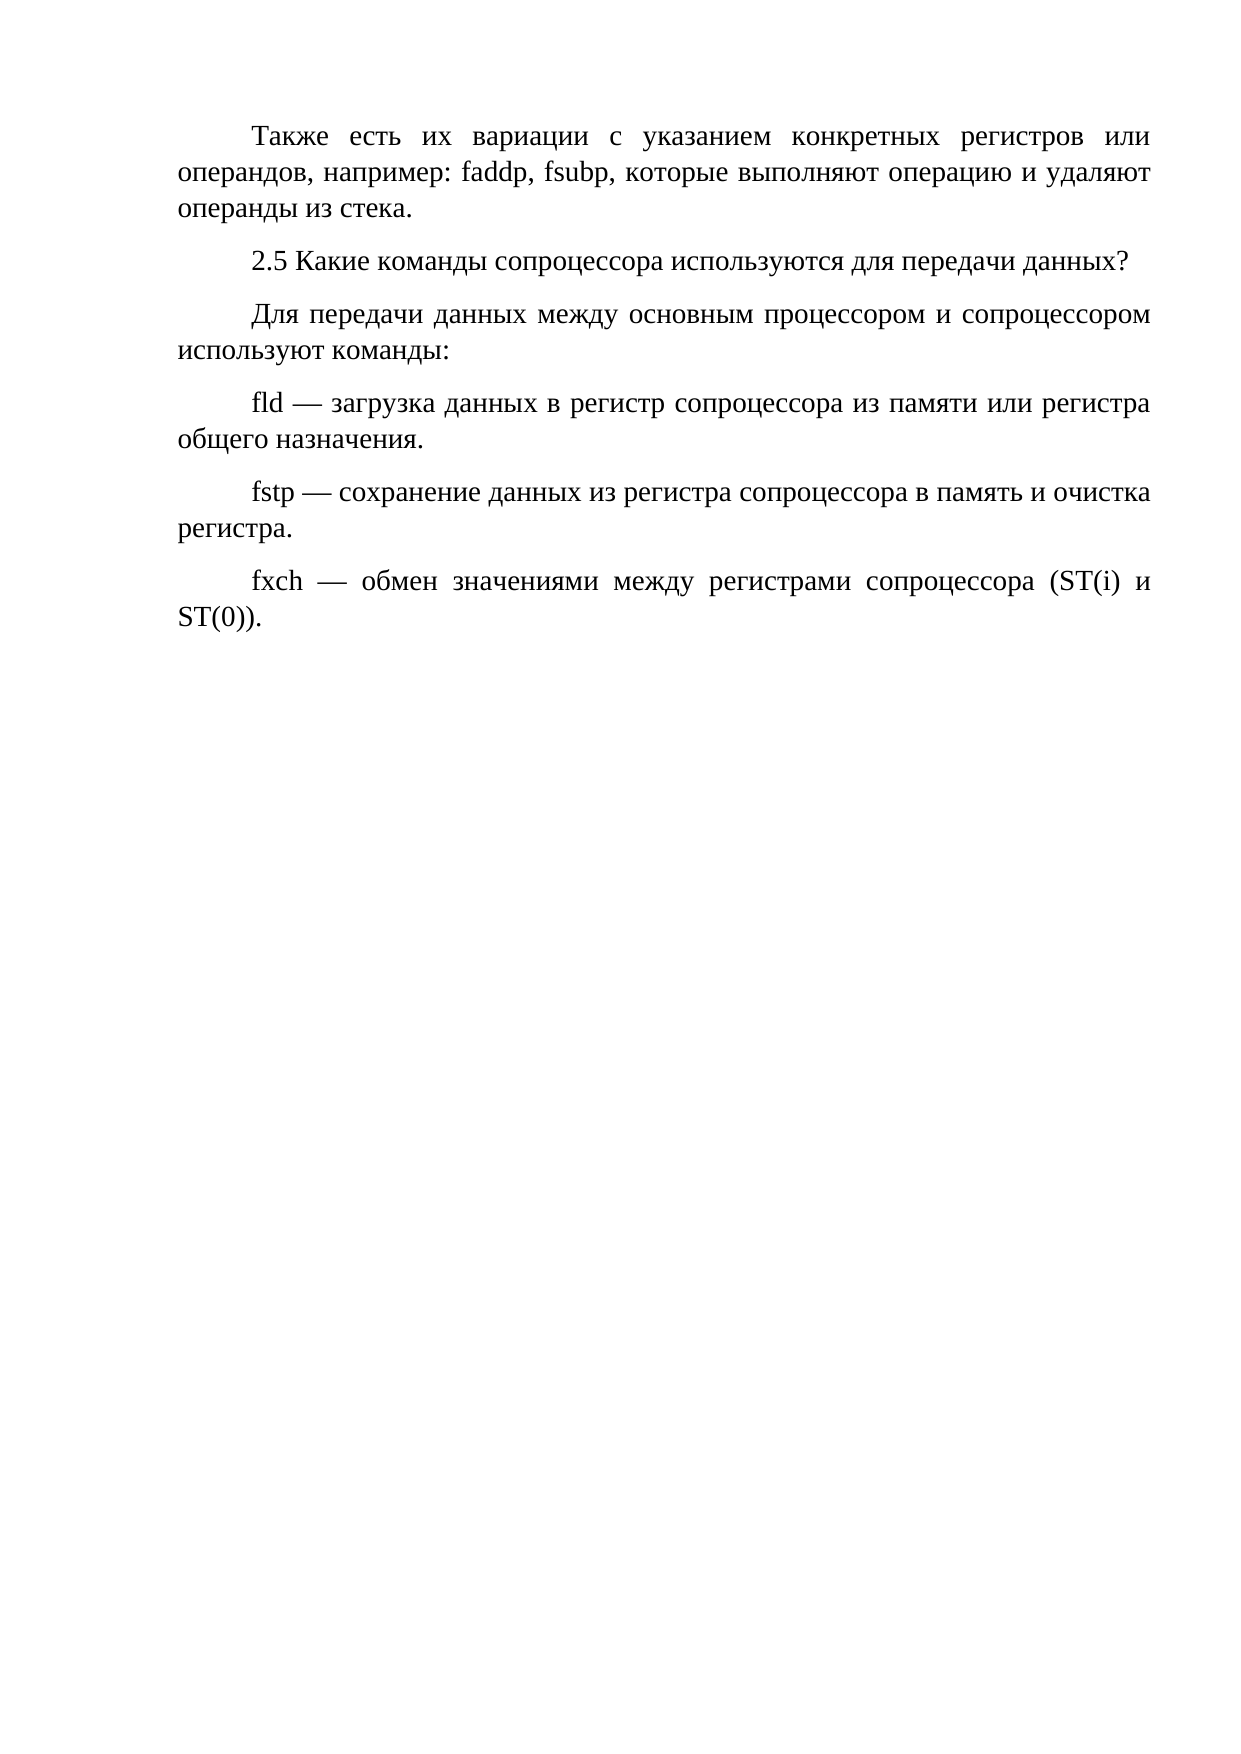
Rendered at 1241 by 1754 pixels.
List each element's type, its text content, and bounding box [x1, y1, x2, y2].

list Какие команды сопроцессора используются для передачи данных? [177, 243, 1152, 277]
text fld — загрузка данных в регистр сопроцессора из памяти или регистра общего назначения. [177, 385, 1152, 455]
text Также есть их вариации с указанием конкретных регистров или операндов, например: faddp, fsubp, которые выполняют операцию и удаляют операнды из стека. [177, 118, 1152, 224]
text fxch — обмен значениями между регистрами сопроцессора (ST(i) и ST(0)). [177, 563, 1152, 633]
text fstp — сохранение данных из регистра сопроцессора в память и очистка регистра. [177, 474, 1152, 544]
text Для передачи данных между основным процессором и сопроцессором используют команды: [177, 296, 1152, 366]
